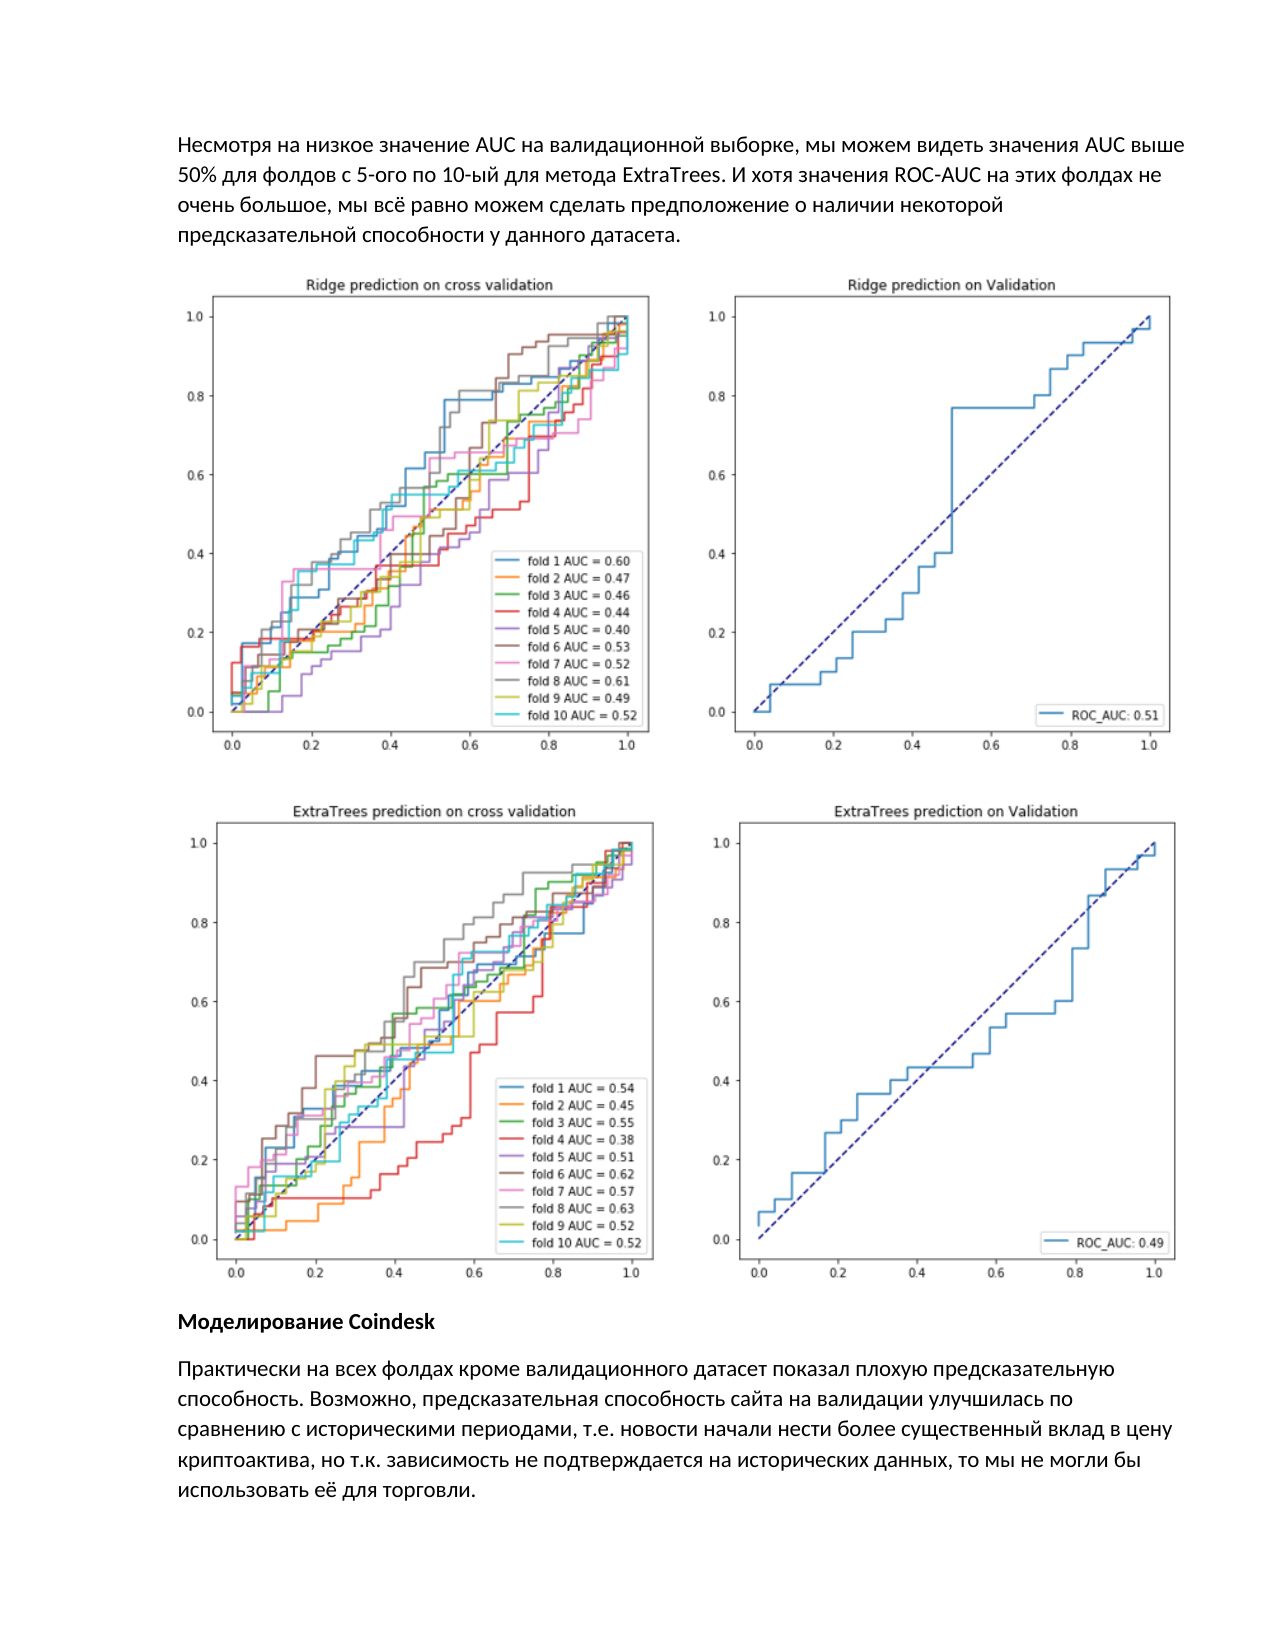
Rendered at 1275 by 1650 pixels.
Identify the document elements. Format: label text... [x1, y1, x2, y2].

picture [177, 787, 1187, 1289]
text Практически на всех фолдах кроме валидационного датасет показал плохую предсказательную способность. Возможно, предсказательная способность сайта на валидации улучшилась по сравнению с историческими периодами, т.е. новости начали нести более существенный вклад в цену криптоактива, но т.к. зависимость не подтверждается на исторических данных, то мы не могли бы использовать её для торговли. [177, 1354, 1186, 1503]
text Несмотря на низкое значение AUC на валидационной выборке, мы можем видеть значения AUC выше 50% для фолдов с 5-ого по 10-ый для метода ExtraTrees. И хотя значения ROC-AUC на этих фолдах не очень большое, мы всё равно можем сделать предположение о наличии некоторой предсказательной способности у данного датасета. [177, 130, 1186, 248]
picture [177, 267, 1187, 769]
text Моделирование Coindesk [177, 1307, 1186, 1335]
